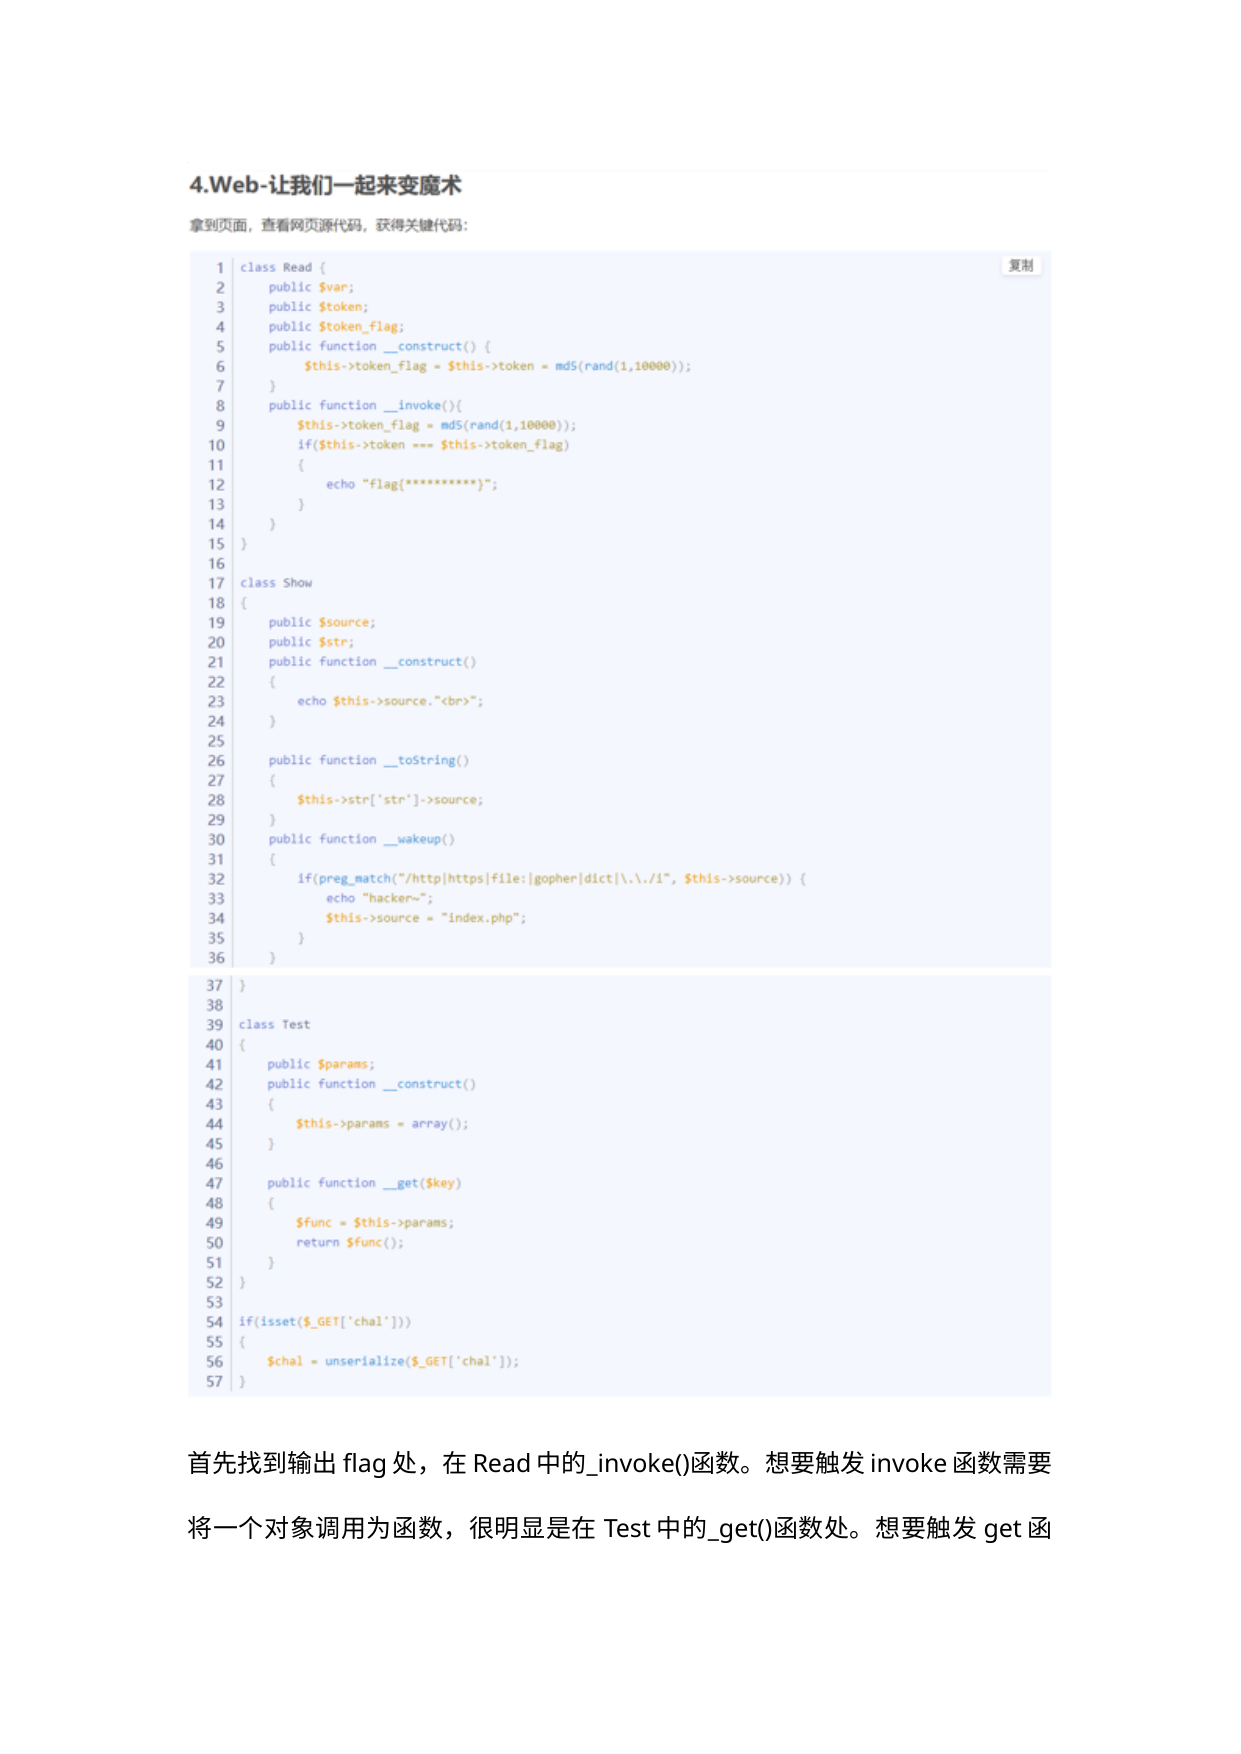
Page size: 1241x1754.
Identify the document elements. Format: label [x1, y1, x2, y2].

picture [187, 162, 1052, 1401]
text [187, 1429, 1053, 1559]
